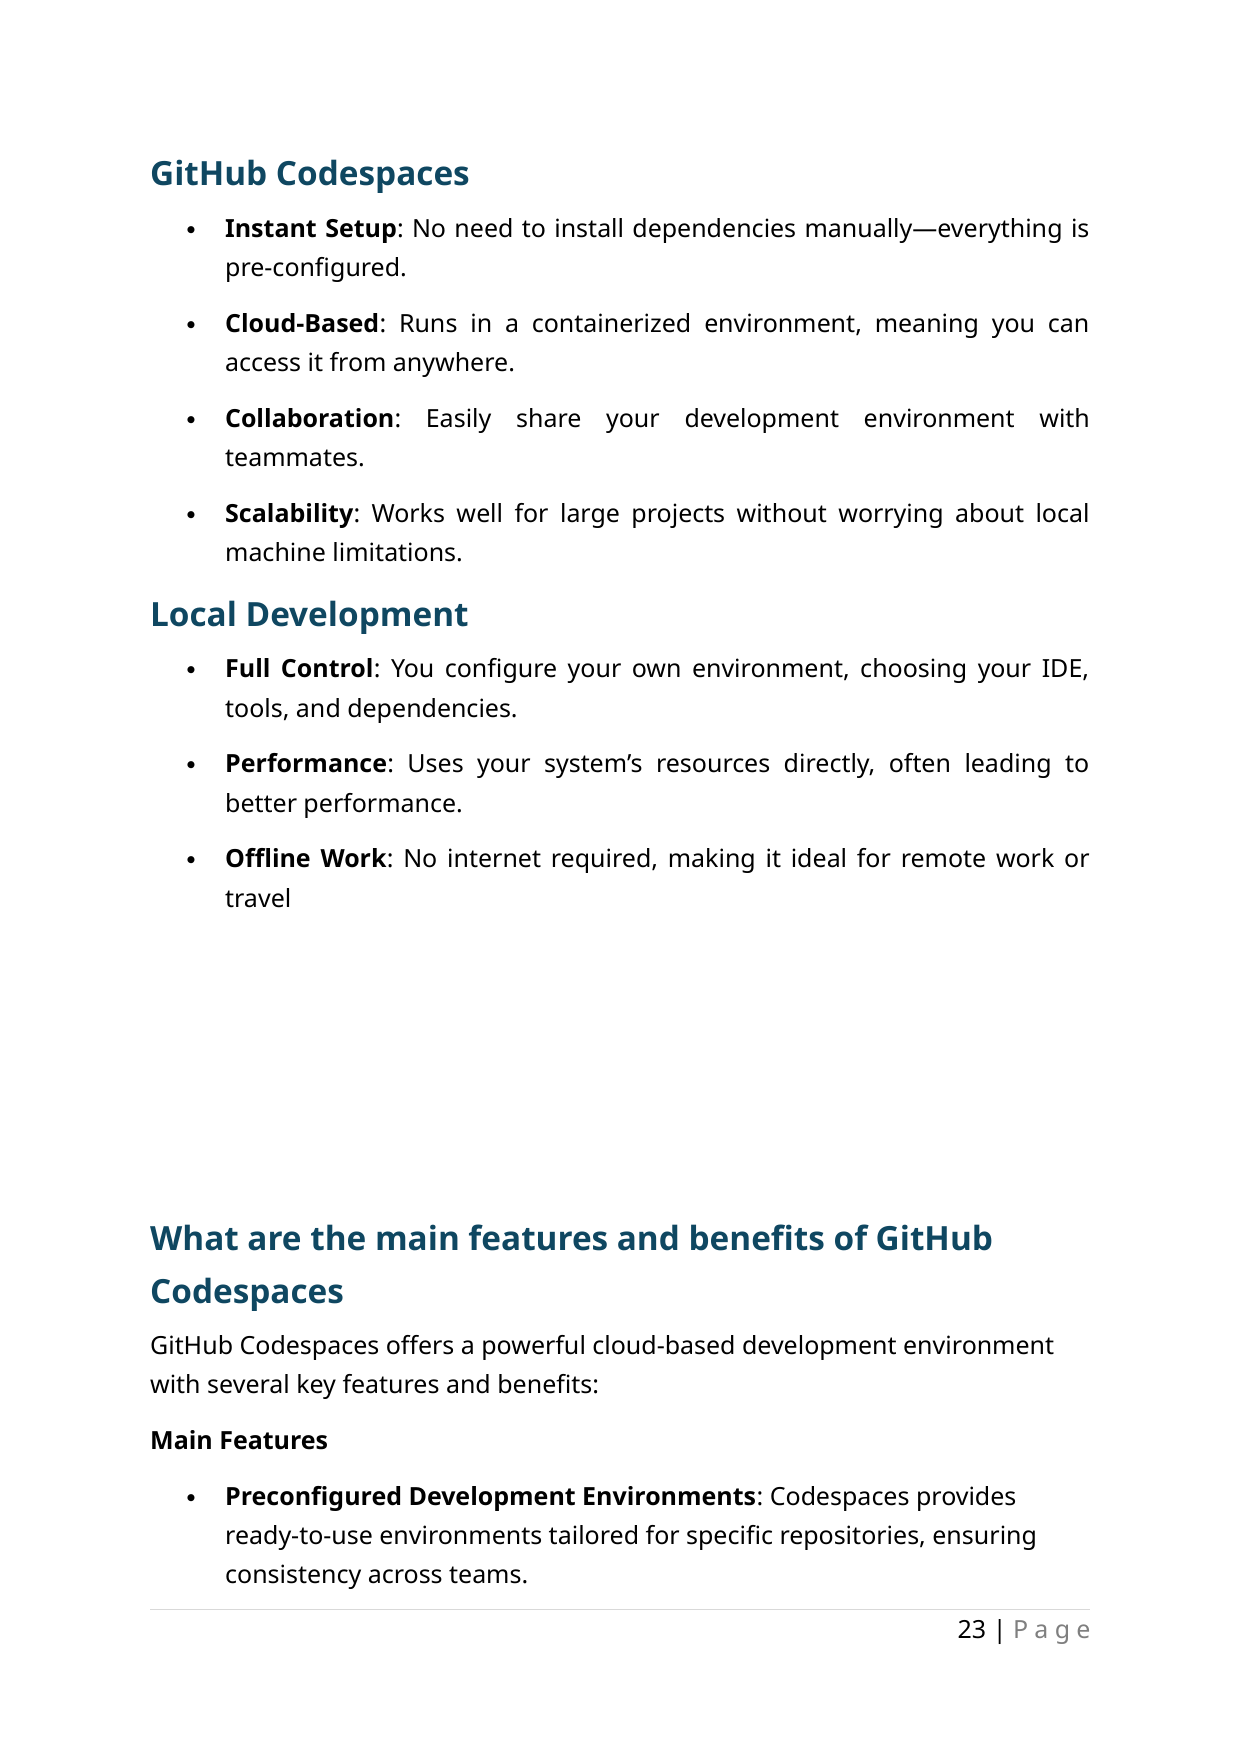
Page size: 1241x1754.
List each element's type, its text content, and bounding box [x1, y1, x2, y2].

subtitle Local Development [150, 591, 1090, 636]
list Collaboration: Easily share your development environment with teammates. [187, 401, 1090, 474]
list Full Control: You configure your own environment, choosing your IDE, tools, and dependencies. [187, 651, 1090, 724]
list Offline Work: No internet required, making it ideal for remote work or travel [187, 841, 1090, 914]
list Instant Setup: No need to install dependencies manually—everything is pre-configured. [187, 211, 1090, 284]
subtitle GitHub Codespaces [150, 150, 1090, 195]
text GitHub Codespaces offers a powerful cloud-based development environment with several key features and benefits: [150, 1328, 1090, 1401]
list Scalability: Works well for large projects without worrying about local machine limitations. [187, 496, 1090, 569]
list Cloud-Based: Runs in a containerized environment, meaning you can access it from anywhere. [187, 306, 1090, 379]
subtitle What are the main features and benefits of GitHub Codespaces [150, 1215, 1090, 1313]
list Performance: Uses your system’s resources directly, often leading to better performance. [187, 746, 1090, 819]
text Main Features [150, 1423, 1090, 1457]
list Preconfigured Development Environments: Codespaces provides ready-to-use environments tailored for specific repositories, ensuring consistency across teams. [187, 1479, 1090, 1591]
